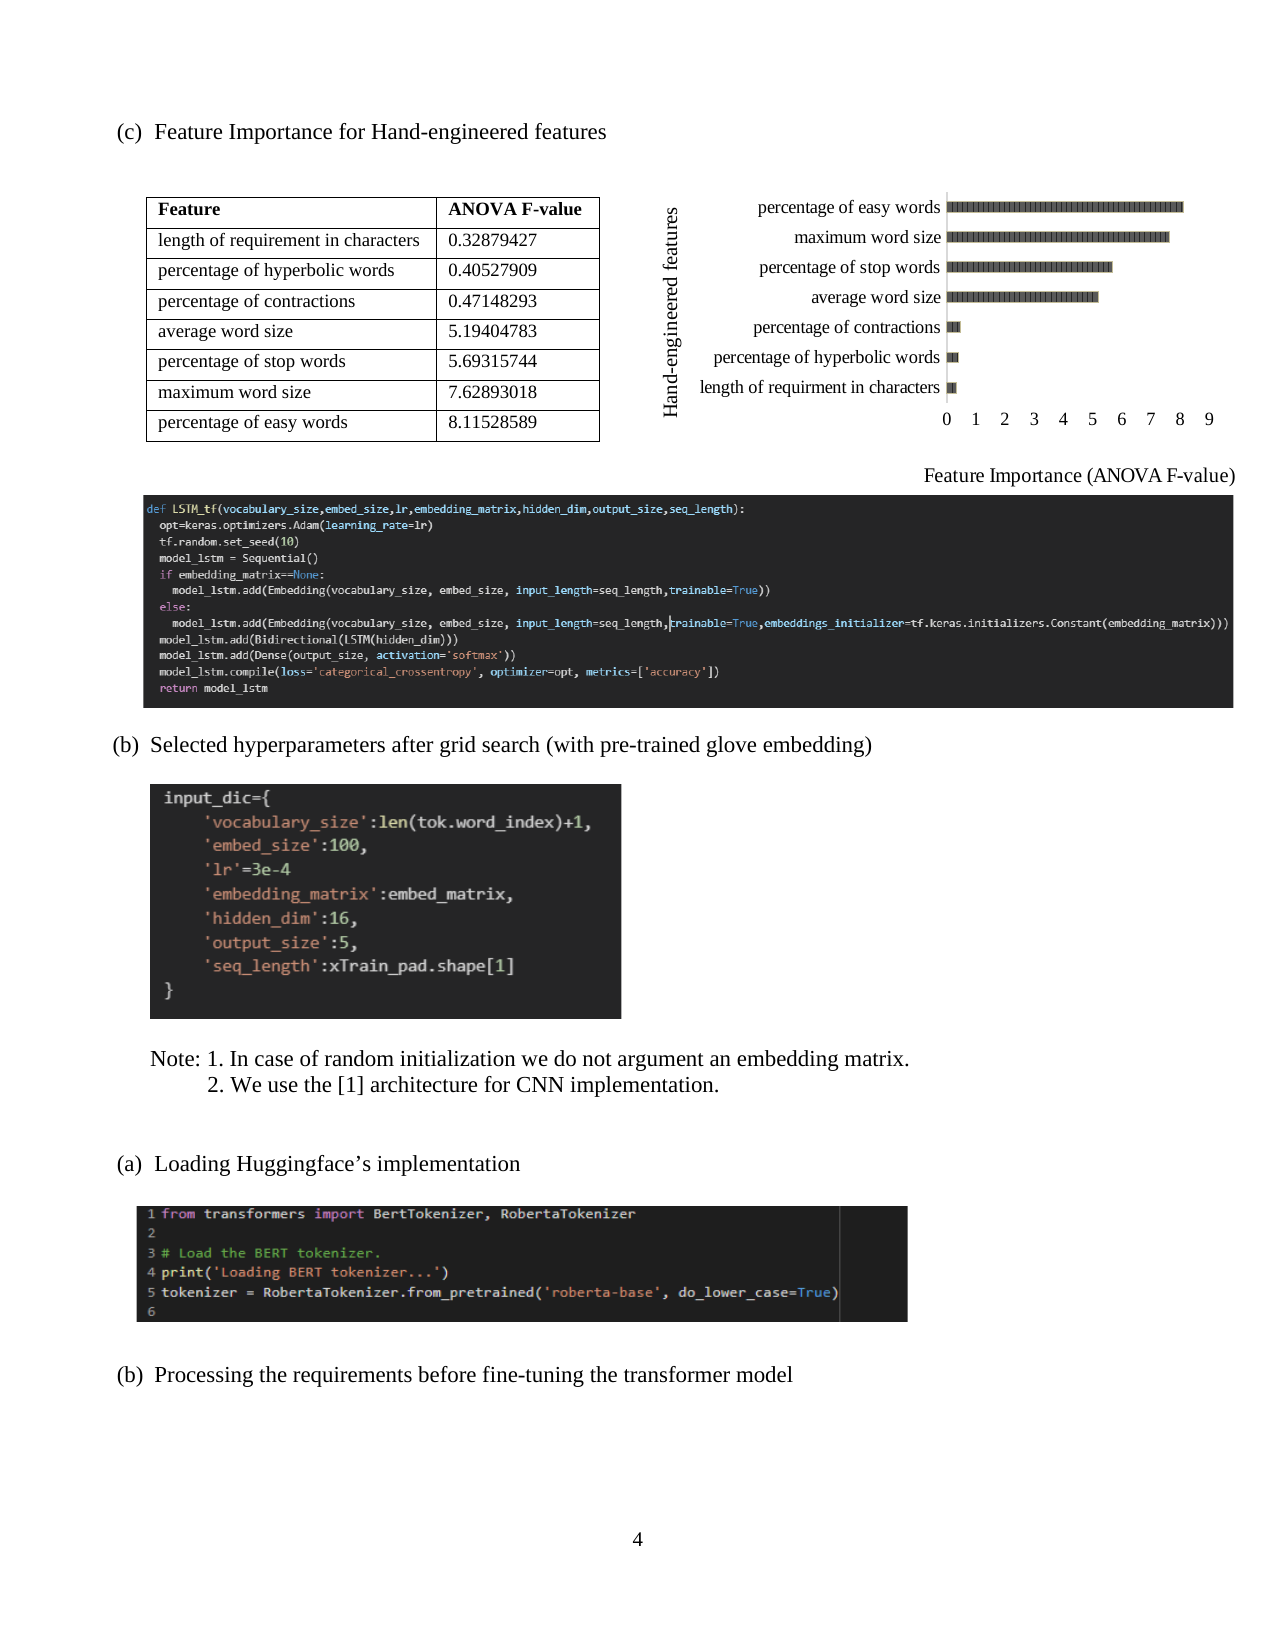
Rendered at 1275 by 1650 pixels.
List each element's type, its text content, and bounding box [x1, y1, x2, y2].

table_header Feature [147, 198, 436, 228]
table_cell maximum word size [147, 381, 436, 410]
picture [143, 495, 1234, 708]
table_cell length of requirement in characters [147, 229, 436, 258]
table_cell 5.19404783 [437, 320, 599, 349]
table_cell 0.40527909 [437, 259, 599, 288]
table_cell 8.11528589 [437, 411, 599, 441]
list Selected hyperparameters after grid search (with pre-trained glove embedding) [112, 731, 1200, 758]
list Feature Importance for Hand-engineered features [117, 118, 1200, 144]
list Processing the requirements before fine-tuning the transformer model [117, 1361, 1200, 1388]
text Note: 1. In case of random initialization we do not argument an embedding matrix. [150, 1045, 1200, 1071]
table_cell percentage of stop words [147, 350, 436, 380]
table_cell percentage of contractions [147, 290, 436, 319]
table_cell average word size [147, 320, 436, 349]
table_cell percentage of easy words [147, 411, 436, 441]
table_cell percentage of hyperbolic words [147, 259, 436, 288]
table_cell 0.32879427 [437, 229, 599, 258]
picture [150, 784, 622, 1019]
list Loading Huggingface’s implementation [117, 1150, 1200, 1177]
table_header ANOVA F-value [437, 198, 599, 228]
table_cell 7.62893018 [437, 381, 599, 410]
table_cell 5.69315744 [437, 350, 599, 380]
text 2. We use the [1] architecture for CNN implementation. [150, 1071, 1200, 1098]
picture [136, 1206, 908, 1322]
table_cell 0.47148293 [437, 290, 599, 319]
